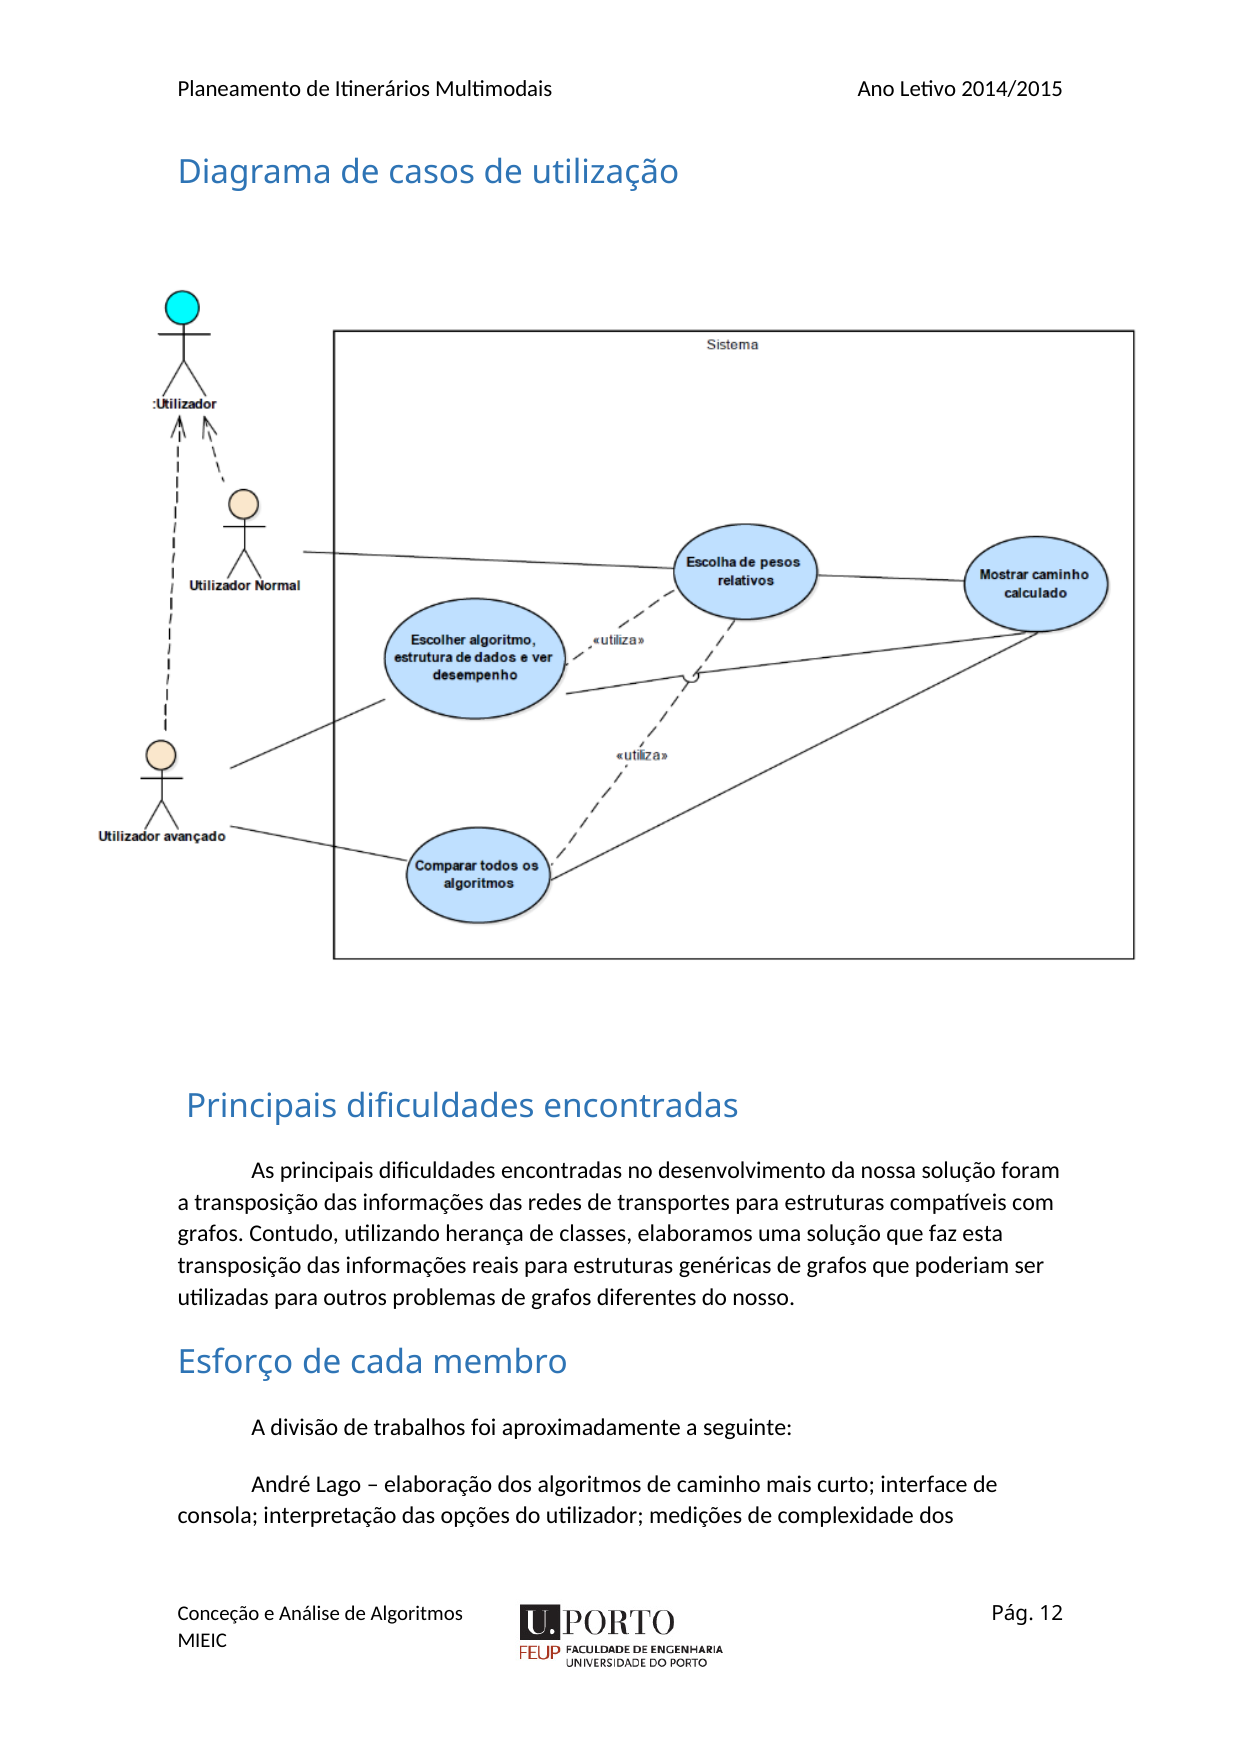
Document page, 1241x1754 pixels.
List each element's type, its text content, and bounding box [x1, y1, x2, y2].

picture [515, 1599, 726, 1671]
subtitle Esforço de cada membro [177, 1338, 1063, 1384]
subtitle Principais dificuldades encontradas [177, 985, 1063, 1127]
text As principais dificuldades encontradas no desenvolvimento da nossa solução foram a transposição das informações das redes de transportes para estruturas compatíveis com grafos. Contudo, utilizando herança de classes, elaboramos uma solução que faz esta transposição das informações reais para estruturas genéricas de grafos que poderiam ser utilizadas para outros problemas de grafos diferentes do nosso. [177, 1155, 1063, 1311]
text A divisão de trabalhos foi aproximadamente a seguinte: [177, 1412, 1063, 1441]
subtitle Diagrama de casos de utilização [177, 148, 1063, 193]
picture [85, 275, 1155, 985]
